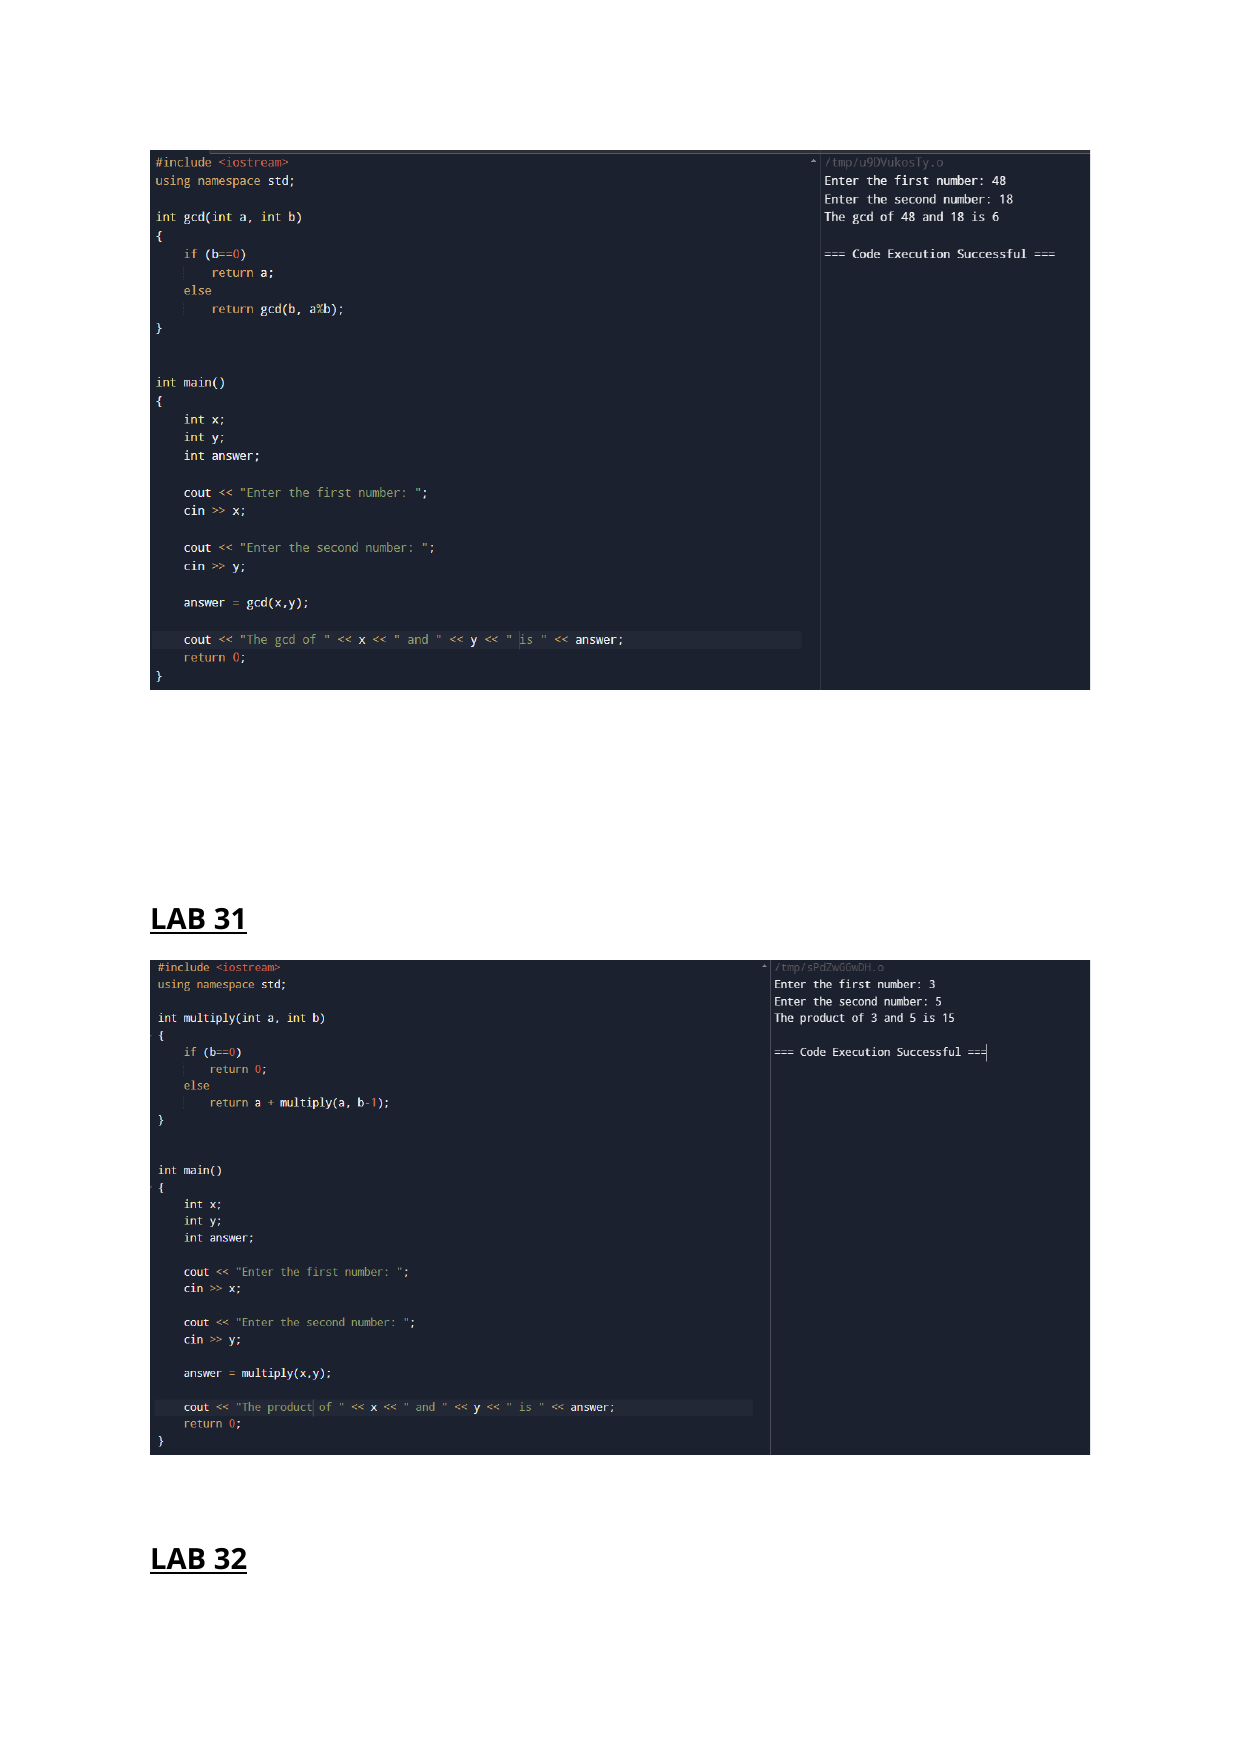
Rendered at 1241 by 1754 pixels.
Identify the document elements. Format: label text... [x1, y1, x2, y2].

text LAB 31 [150, 898, 1090, 938]
text LAB 32 [150, 1538, 1090, 1578]
picture [150, 960, 1091, 1455]
picture [150, 150, 1091, 690]
